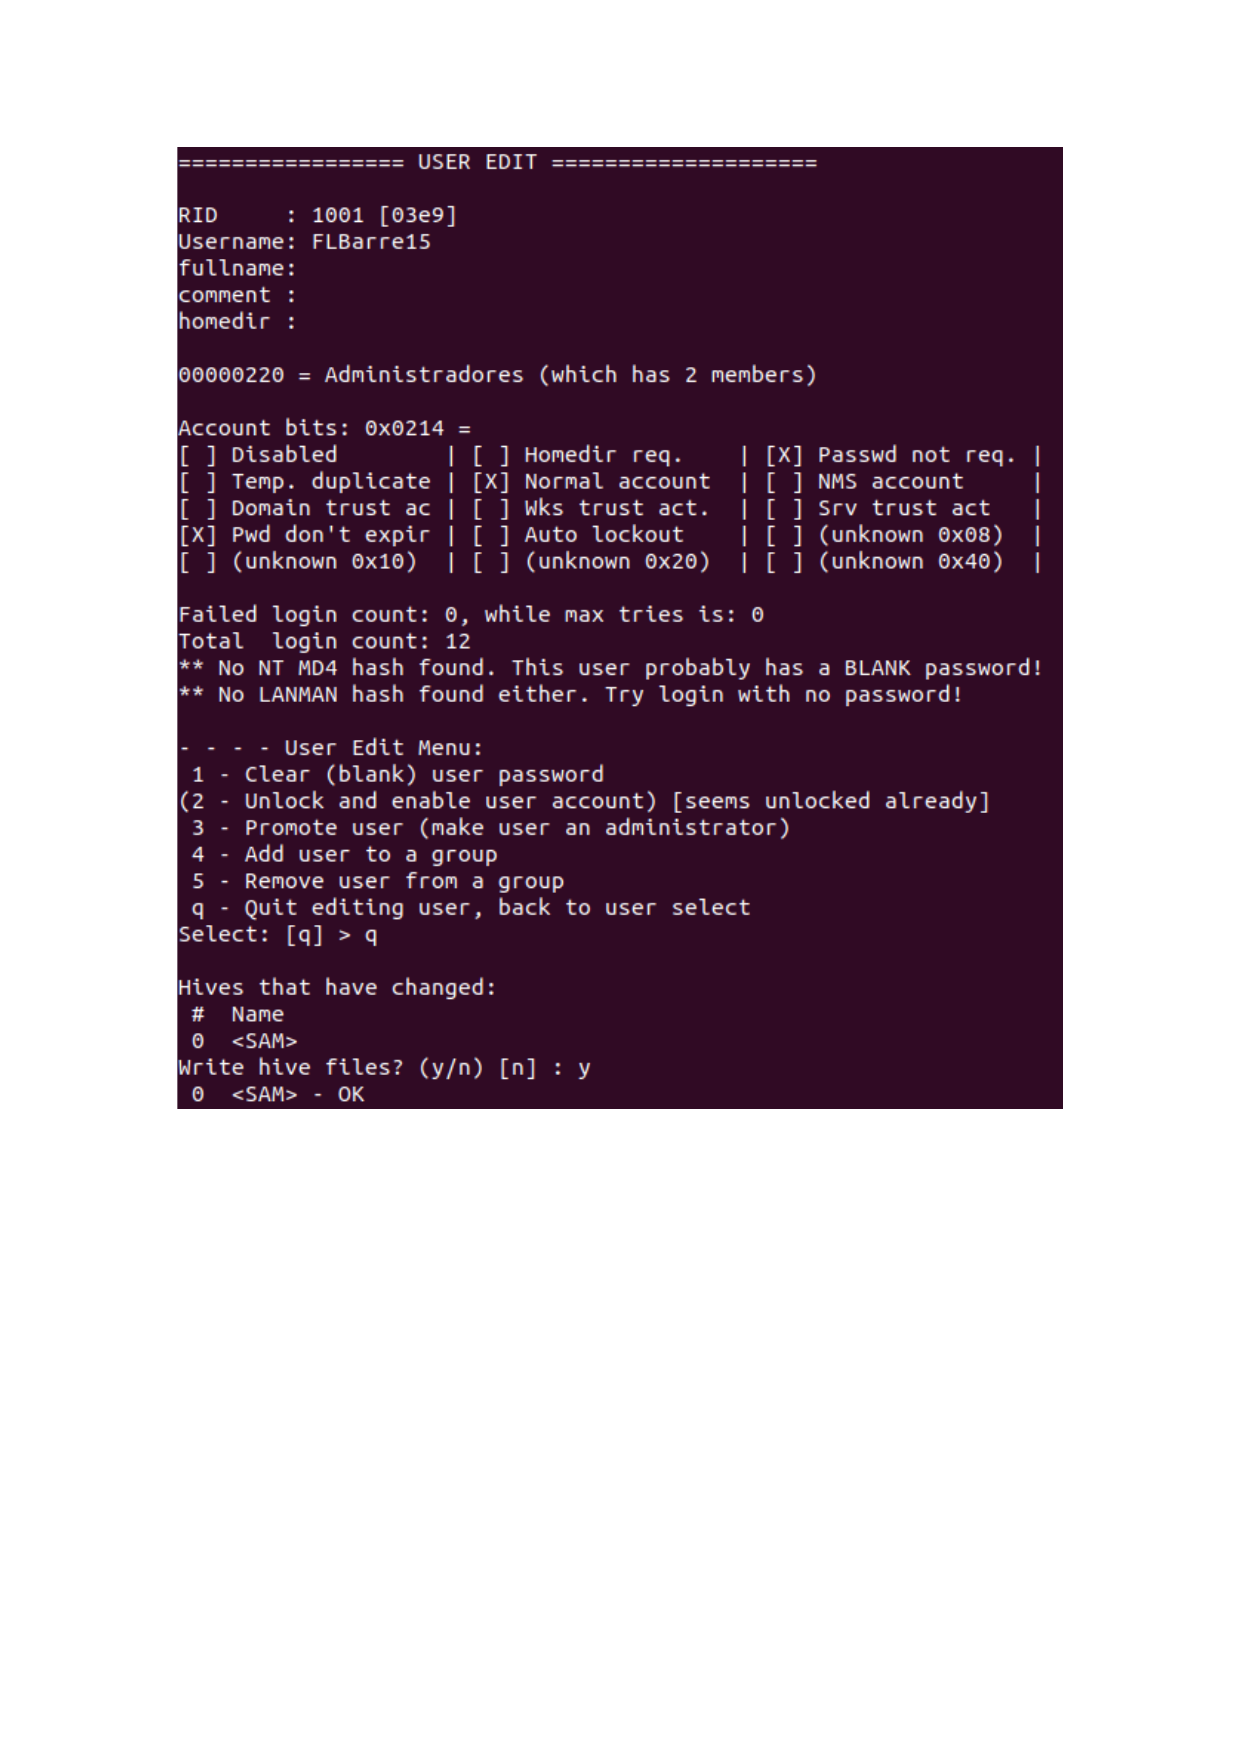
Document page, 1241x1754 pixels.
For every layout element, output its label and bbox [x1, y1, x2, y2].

picture [177, 147, 1063, 1109]
